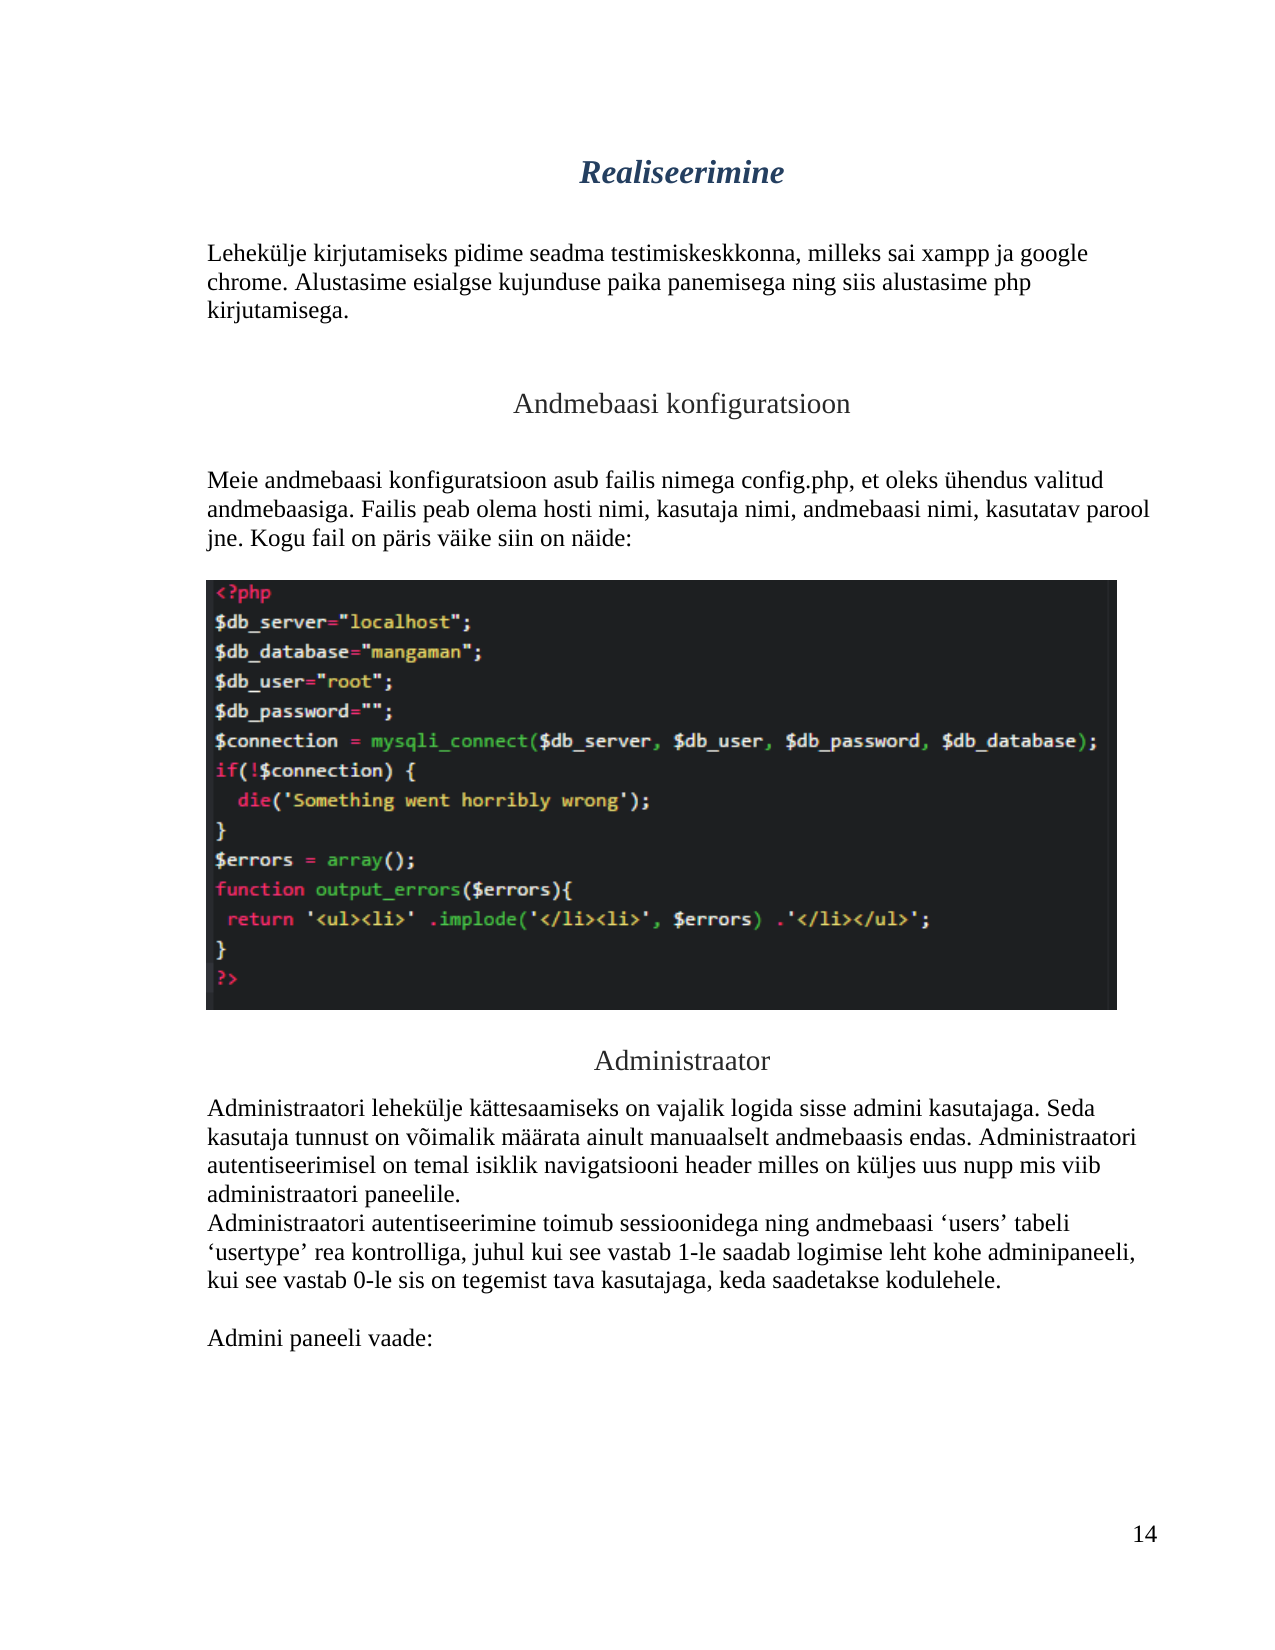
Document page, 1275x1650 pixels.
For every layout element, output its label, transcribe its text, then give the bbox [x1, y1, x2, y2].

text Lehekülje kirjutamiseks pidime seadma testimiskeskkonna, milleks sai xampp ja google chrome. Alustasime esialgse kujunduse paika panemisega ning siis alustasime php kirjutamisega. [207, 238, 1157, 324]
text Admini paneeli vaade: [207, 1323, 1157, 1352]
text Administraatori autentiseerimine toimub sessioonidega ning andmebaasi ‘users’ tabeli ‘usertype’ rea kontrolliga, juhul kui see vastab 1-le saadab logimise leht kohe adminipaneeli, kui see vastab 0-le sis on tegemist tava kasutajaga, keda saadetakse kodulehele. [207, 1208, 1157, 1294]
text Administraatori lehekülje kättesaamiseks on vajalik logida sisse admini kasutajaga. Seda kasutaja tunnust on võimalik määrata ainult manuaalselt andmebaasis endas. Administraatori autentiseerimisel on temal isiklik navigatsiooni header milles on küljes uus nupp mis viib administraatori paneelile. [207, 1093, 1157, 1208]
subtitle Realiseerimine [207, 152, 1157, 190]
subtitle Andmebaasi konfiguratsioon [207, 386, 1157, 419]
text Meie andmebaasi konfiguratsioon asub failis nimega config.php, et oleks ühendus valitud andmebaasiga. Failis peab olema hosti nimi, kasutaja nimi, andmebaasi nimi, kasutatav parool jne. Kogu fail on päris väike siin on näide: [207, 465, 1157, 551]
picture [206, 580, 1117, 1010]
subtitle Administraator [207, 1043, 1157, 1076]
